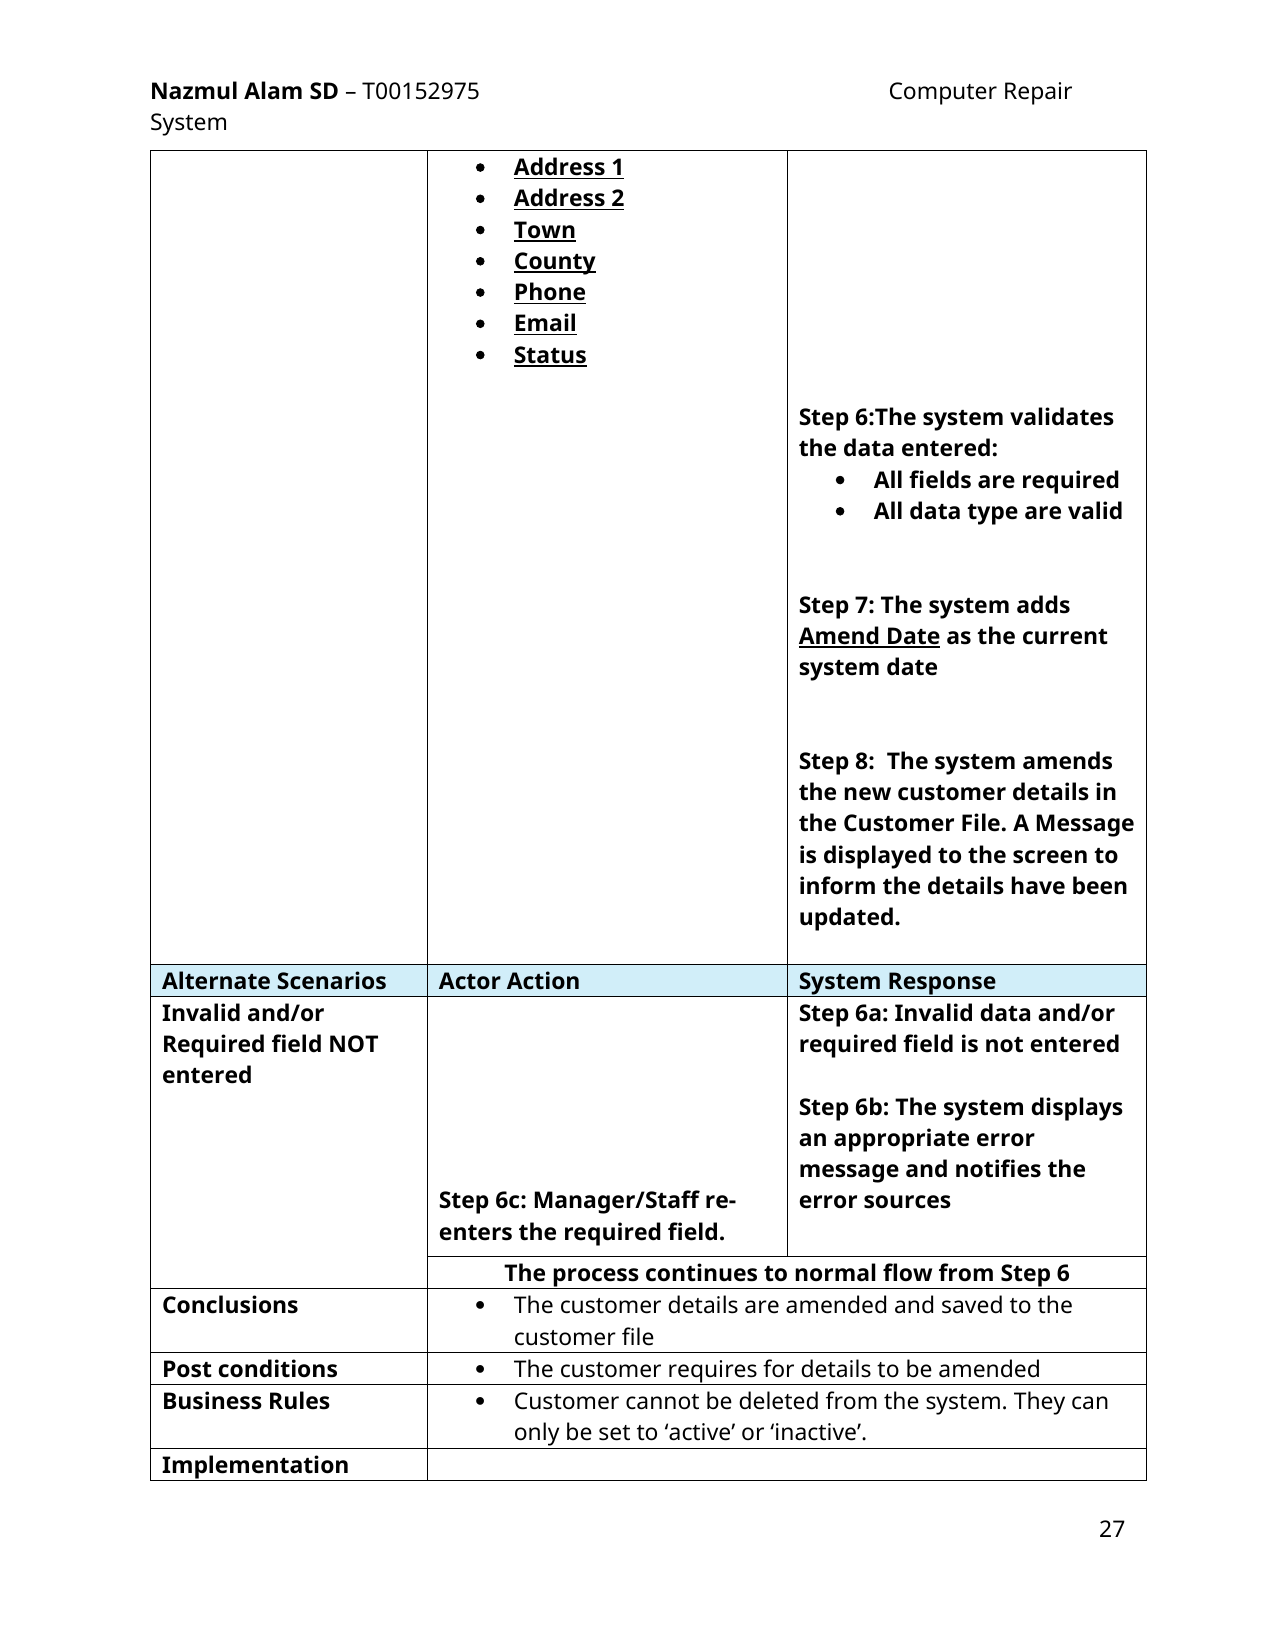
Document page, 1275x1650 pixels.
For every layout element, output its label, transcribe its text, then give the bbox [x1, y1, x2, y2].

table_cell Customer cannot be deleted from the system. They can only be set to ‘active’ or ‘inactive’. [428, 1385, 1146, 1448]
table_cell The customer details are amended and saved to the customer file [428, 1289, 1146, 1352]
table_cell The customer requires for details to be amended [428, 1353, 1146, 1384]
table_cell Business Rules [151, 1385, 427, 1448]
table_cell System Response [788, 965, 1146, 996]
table_cell Alternate Scenarios [151, 965, 427, 996]
table_cell The process continues to normal flow from Step 6 [428, 1257, 1146, 1288]
table_cell Step 6c: Manager/Staff re-enters the required field. [428, 997, 787, 1256]
table_cell Actor Action [428, 965, 787, 996]
table_cell Step 6a: Invalid data and/or required field is not entered Step 6b: The system displays an appropriate error message and notifies the error sources [788, 997, 1146, 1256]
table_cell [151, 151, 427, 963]
table_cell Conclusions [151, 1289, 427, 1352]
table_cell Implementation Constraints [151, 1449, 427, 1480]
table_cell [428, 1449, 1146, 1480]
table_cell Post conditions [151, 1353, 427, 1384]
table_cell Invalid and/or Required field NOT entered [151, 997, 427, 1288]
